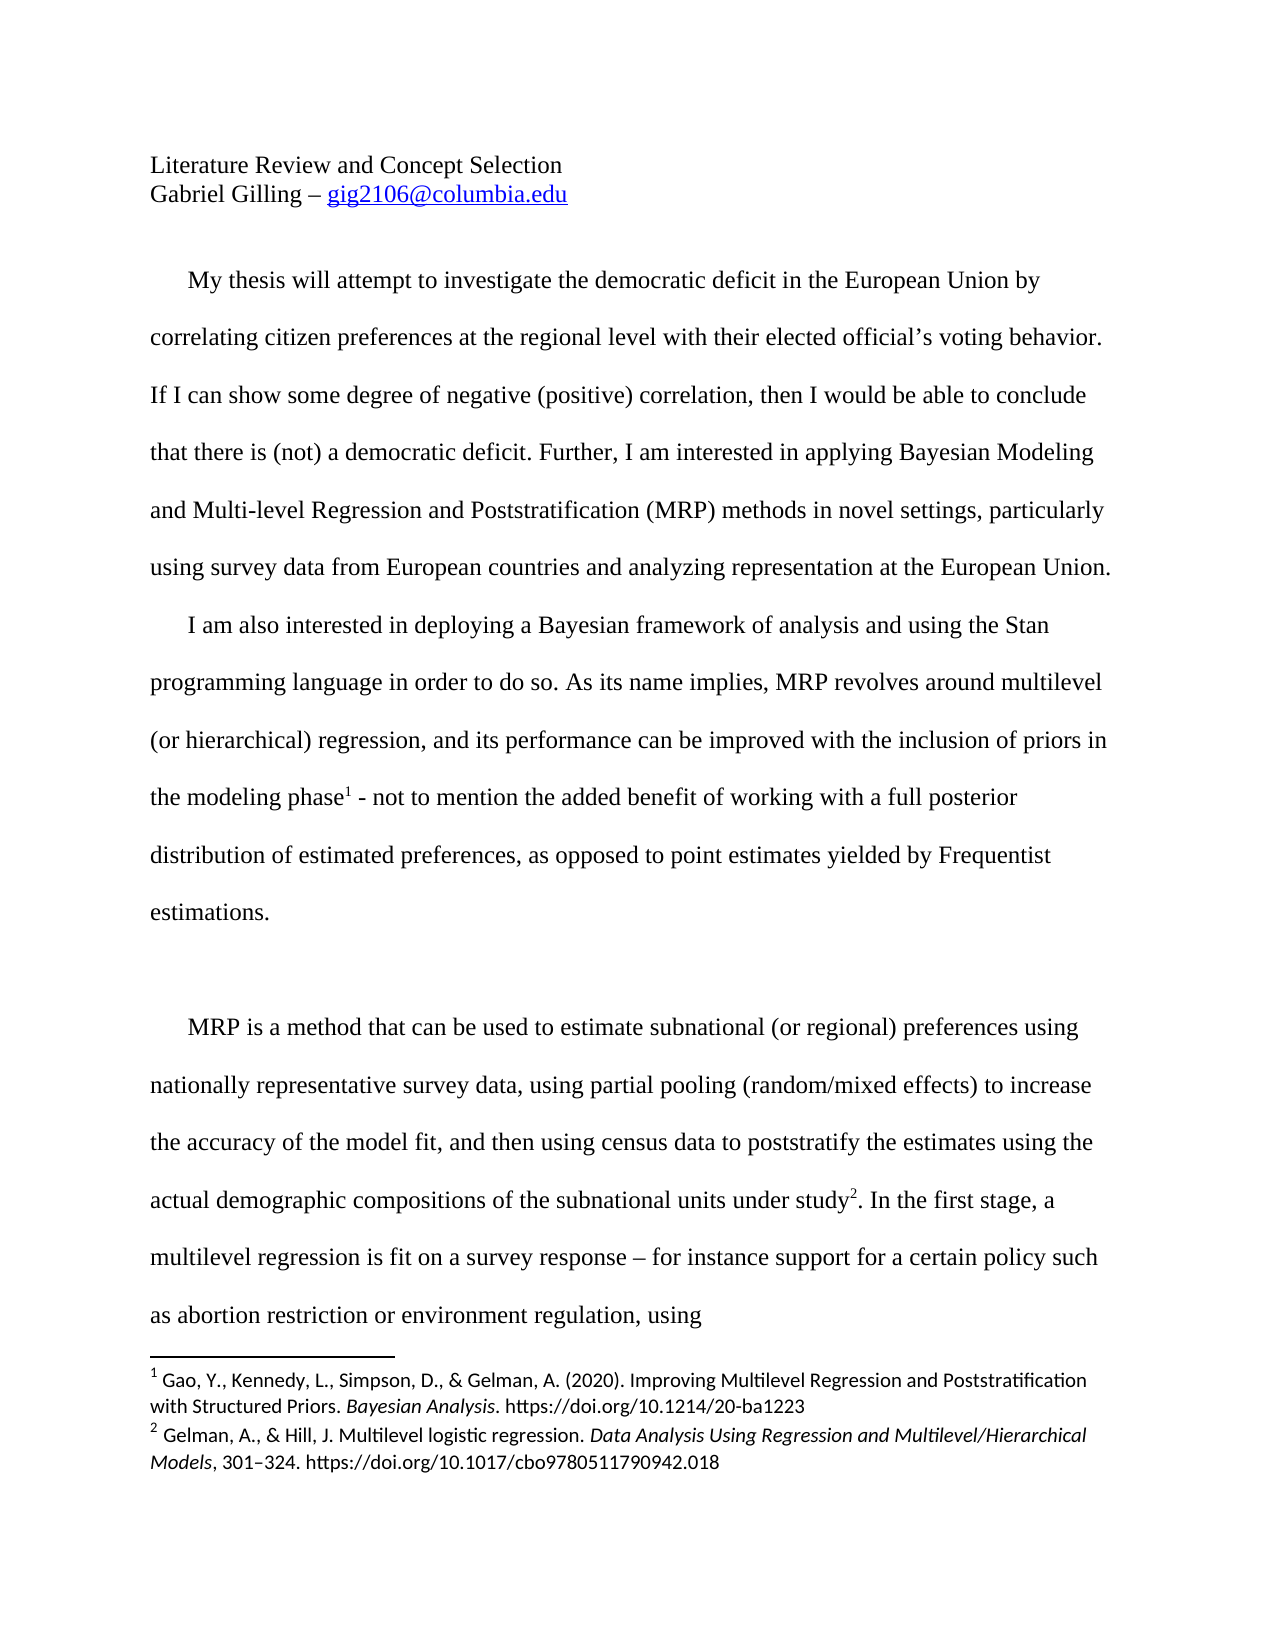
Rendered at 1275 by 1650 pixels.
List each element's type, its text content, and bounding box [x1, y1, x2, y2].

text MRP is a method that can be used to estimate subnational (or regional) preferences using nationally representative survey data, using partial pooling (random/mixed effects) to increase the accuracy of the model fit, and then using census data to poststratify the estimates using the actual demographic compositions of the subnational units under study. In the first stage, a multilevel regression is fit on a survey response – for instance support for a certain policy such as abortion restriction or environment regulation, using [150, 1012, 1125, 1329]
text I am also interested in deploying a Bayesian framework of analysis and using the Stan programming language in order to do so. As its name implies, MRP revolves around multilevel (or hierarchical) regression, and its performance can be improved with the inclusion of priors in the modeling phase - not to mention the added benefit of working with a full posterior distribution of estimated preferences, as opposed to point estimates yielded by Frequentist estimations. [150, 610, 1125, 926]
text Gabriel Gilling – gig2106@columbia.edu [150, 179, 1125, 207]
text Literature Review and Concept Selection [150, 150, 1125, 179]
text My thesis will attempt to investigate the democratic deficit in the European Union by correlating citizen preferences at the regional level with their elected official’s voting behavior. If I can show some degree of negative (positive) correlation, then I would be able to conclude that there is (not) a democratic deficit. Further, I am interested in applying Bayesian Modeling and Multi-level Regression and Poststratification (MRP) methods in novel settings, particularly using survey data from European countries and analyzing representation at the European Union. [150, 265, 1125, 581]
